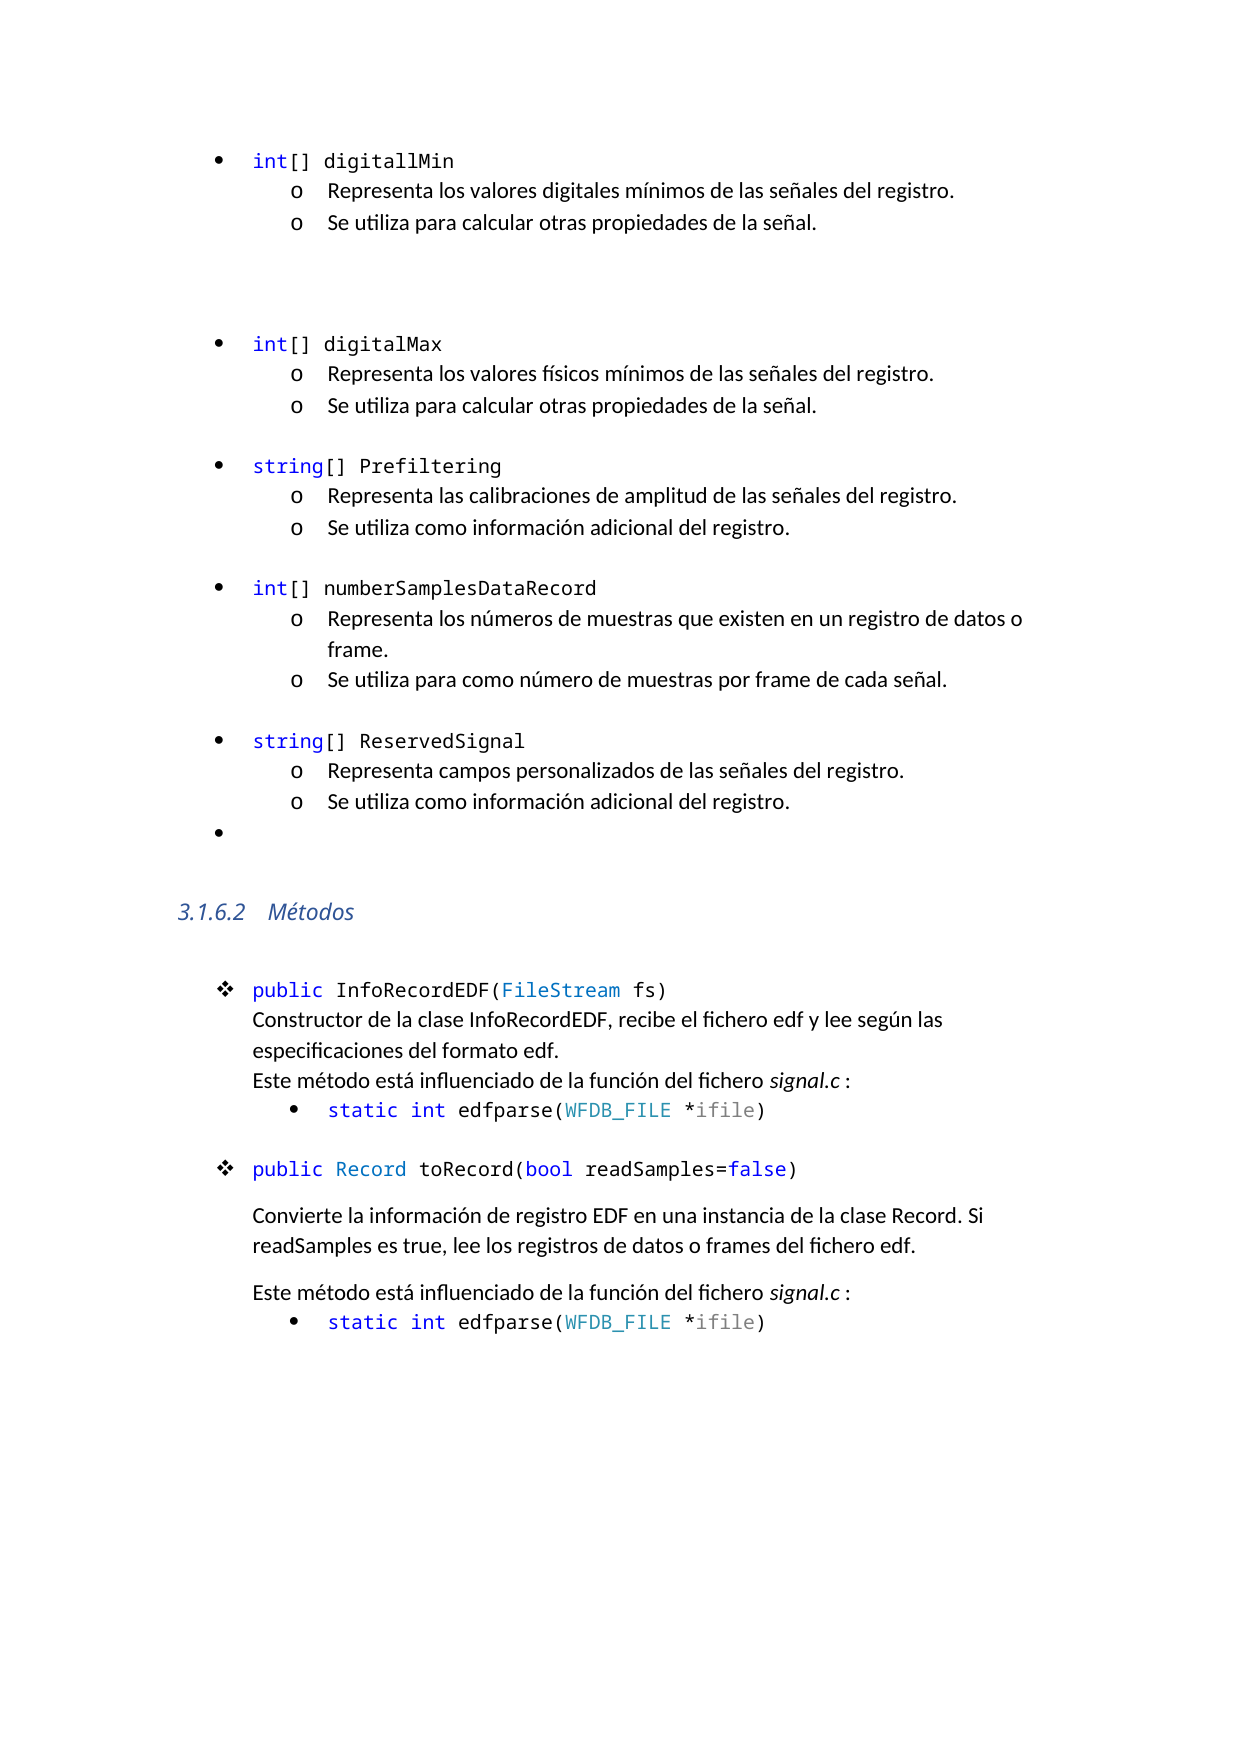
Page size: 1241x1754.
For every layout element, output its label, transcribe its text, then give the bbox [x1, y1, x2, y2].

list static int edfparse(WFDB_FILE *ifile) [290, 1308, 1063, 1336]
list Constructor de la clase InfoRecordEDF, recibe el fichero edf y lee según las especificaciones del formato edf. [252, 1006, 1063, 1064]
list Este método está influenciado de la función del fichero signal.c : [252, 1278, 1063, 1306]
list Se utiliza como información adicional del registro. [290, 513, 1063, 542]
list Representa las calibraciones de amplitud de las señales del registro. [290, 481, 1063, 511]
list int[] digitalMax [215, 330, 1063, 357]
list public Record toRecord(bool readSamples=false) [215, 1156, 1063, 1182]
list Este método está influenciado de la función del fichero signal.c : [252, 1066, 1063, 1094]
list Representa los valores digitales mínimos de las señales del registro. [290, 177, 1063, 206]
subtitle Métodos [177, 896, 1063, 927]
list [290, 208, 1063, 237]
list int[] digitallMin [215, 148, 1063, 174]
list Representa los números de muestras que existen en un registro de datos o frame. [290, 604, 1063, 663]
list public InfoRecordEDF(FileStream fs) [215, 977, 1063, 1003]
list Se utiliza como información adicional del registro. [290, 787, 1063, 817]
list Se utiliza para calcular otras propiedades de la señal. [290, 391, 1063, 420]
list static int edfparse(WFDB_FILE *ifile) [290, 1096, 1063, 1123]
list string[] Prefiltering [215, 452, 1063, 479]
list Representa los valores físicos mínimos de las señales del registro. [290, 359, 1063, 388]
list Representa campos personalizados de las señales del registro. [290, 756, 1063, 785]
list string[] ReservedSignal [215, 727, 1063, 754]
list Se utiliza para como número de muestras por frame de cada señal. [290, 665, 1063, 694]
list int[] numberSamplesDataRecord [215, 574, 1063, 602]
text Convierte la información de registro EDF en una instancia de la clase Record. Si readSamples es true, lee los registros de datos o frames del fichero edf. [252, 1201, 1063, 1259]
